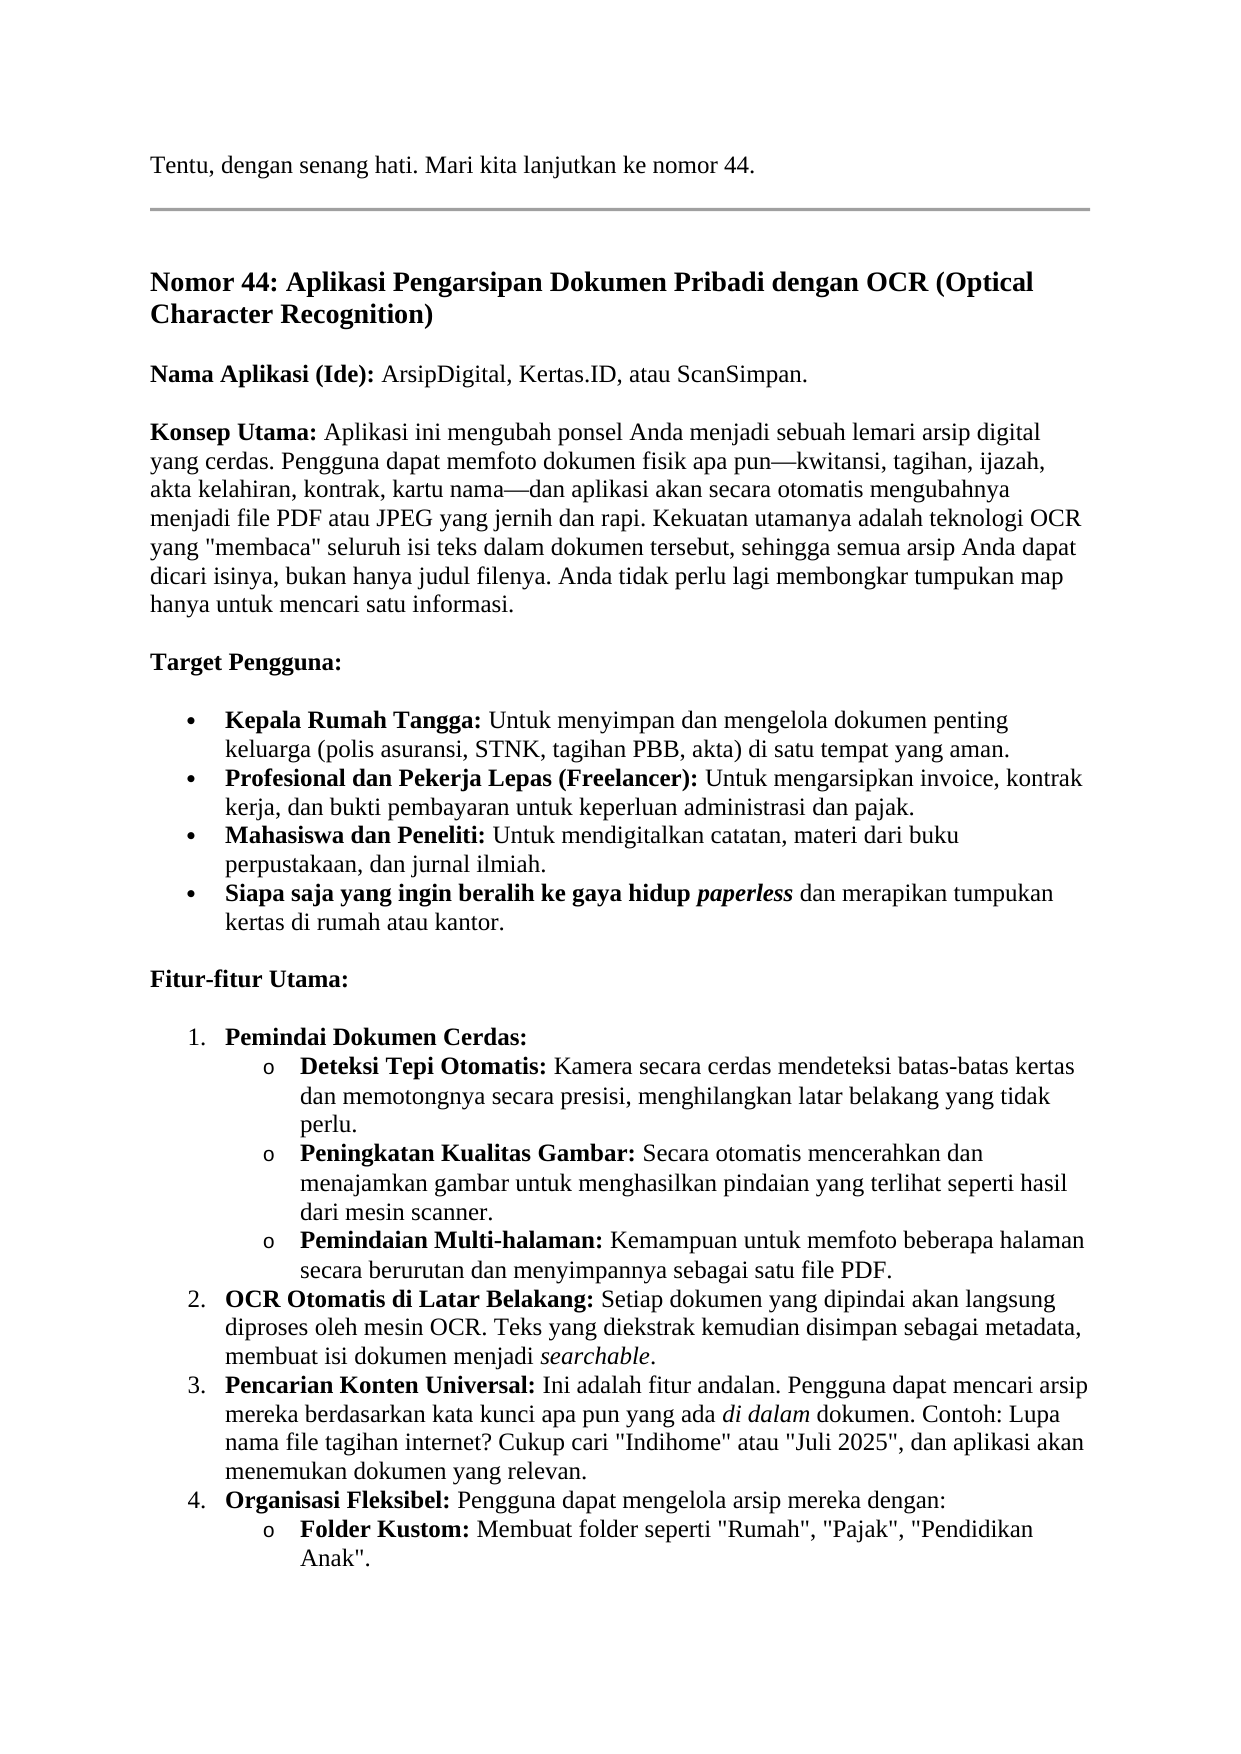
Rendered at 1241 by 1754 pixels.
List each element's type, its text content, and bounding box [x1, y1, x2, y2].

list Kepala Rumah Tangga: Untuk menyimpan dan mengelola dokumen penting keluarga (polis asuransi, STNK, tagihan PBB, akta) di satu tempat yang aman. [187, 705, 1090, 763]
text Target Pengguna: [150, 647, 1090, 676]
list Siapa saja yang ingin beralih ke gaya hidup paperless dan merapikan tumpukan kertas di rumah atau kantor. [187, 878, 1090, 935]
list OCR Otomatis di Latar Belakang: Setiap dokumen yang dipindai akan langsung diproses oleh mesin OCR. Teks yang diekstrak kemudian disimpan sebagai metadata, membuat isi dokumen menjadi searchable. [187, 1284, 1090, 1370]
text Nomor 44: Aplikasi Pengarsipan Dokumen Pribadi dengan OCR (Optical Character Recognition) [150, 265, 1090, 330]
list Mahasiswa dan Peneliti: Untuk mendigitalkan catatan, materi dari buku perpustakaan, dan jurnal ilmiah. [187, 820, 1090, 878]
list Peningkatan Kualitas Gambar: Secara otomatis mencerahkan dan menajamkan gambar untuk menghasilkan pindaian yang terlihat seperti hasil dari mesin scanner. [262, 1138, 1090, 1225]
list Pencarian Konten Universal: Ini adalah fitur andalan. Pengguna dapat mencari arsip mereka berdasarkan kata kunci apa pun yang ada di dalam dokumen. Contoh: Lupa nama file tagihan internet? Cukup cari "Indihome" atau "Juli 2025", dan aplikasi akan menemukan dokumen yang relevan. [187, 1370, 1090, 1485]
list Deteksi Tepi Otomatis: Kamera secara cerdas mendeteksi batas-batas kertas dan memotongnya secara presisi, menghilangkan latar belakang yang tidak perlu. [262, 1051, 1090, 1138]
list Profesional dan Pekerja Lepas (Freelancer): Untuk mengarsipkan invoice, kontrak kerja, dan bukti pembayaran untuk keperluan administrasi dan pajak. [187, 763, 1090, 820]
text Konsep Utama: Aplikasi ini mengubah ponsel Anda menjadi sebuah lemari arsip digital yang cerdas. Pengguna dapat memfoto dokumen fisik apa pun—kwitansi, tagihan, ijazah, akta kelahiran, kontrak, kartu nama—dan aplikasi akan secara otomatis mengubahnya menjadi file PDF atau JPEG yang jernih dan rapi. Kekuatan utamanya adalah teknologi OCR yang "membaca" seluruh isi teks dalam dokumen tersebut, sehingga semua arsip Anda dapat dicari isinya, bukan hanya judul filenya. Anda tidak perlu lagi membongkar tumpukan map hanya untuk mencari satu informasi. [150, 417, 1090, 618]
text Nama Aplikasi (Ide): ArsipDigital, Kertas.ID, atau ScanSimpan. [150, 359, 1090, 388]
list Organisasi Fleksibel: Pengguna dapat mengelola arsip mereka dengan: [187, 1485, 1090, 1514]
text Tentu, dengan senang hati. Mari kita lanjutkan ke nomor 44. [150, 150, 1090, 179]
list Folder Kustom: Membuat folder seperti "Rumah", "Pajak", "Pendidikan Anak". [262, 1514, 1090, 1572]
list Pemindaian Multi-halaman: Kemampuan untuk memfoto beberapa halaman secara berurutan dan menyimpannya sebagai satu file PDF. [262, 1225, 1090, 1284]
list Pemindai Dokumen Cerdas: [187, 1022, 1090, 1051]
text Fitur-fitur Utama: [150, 964, 1090, 993]
